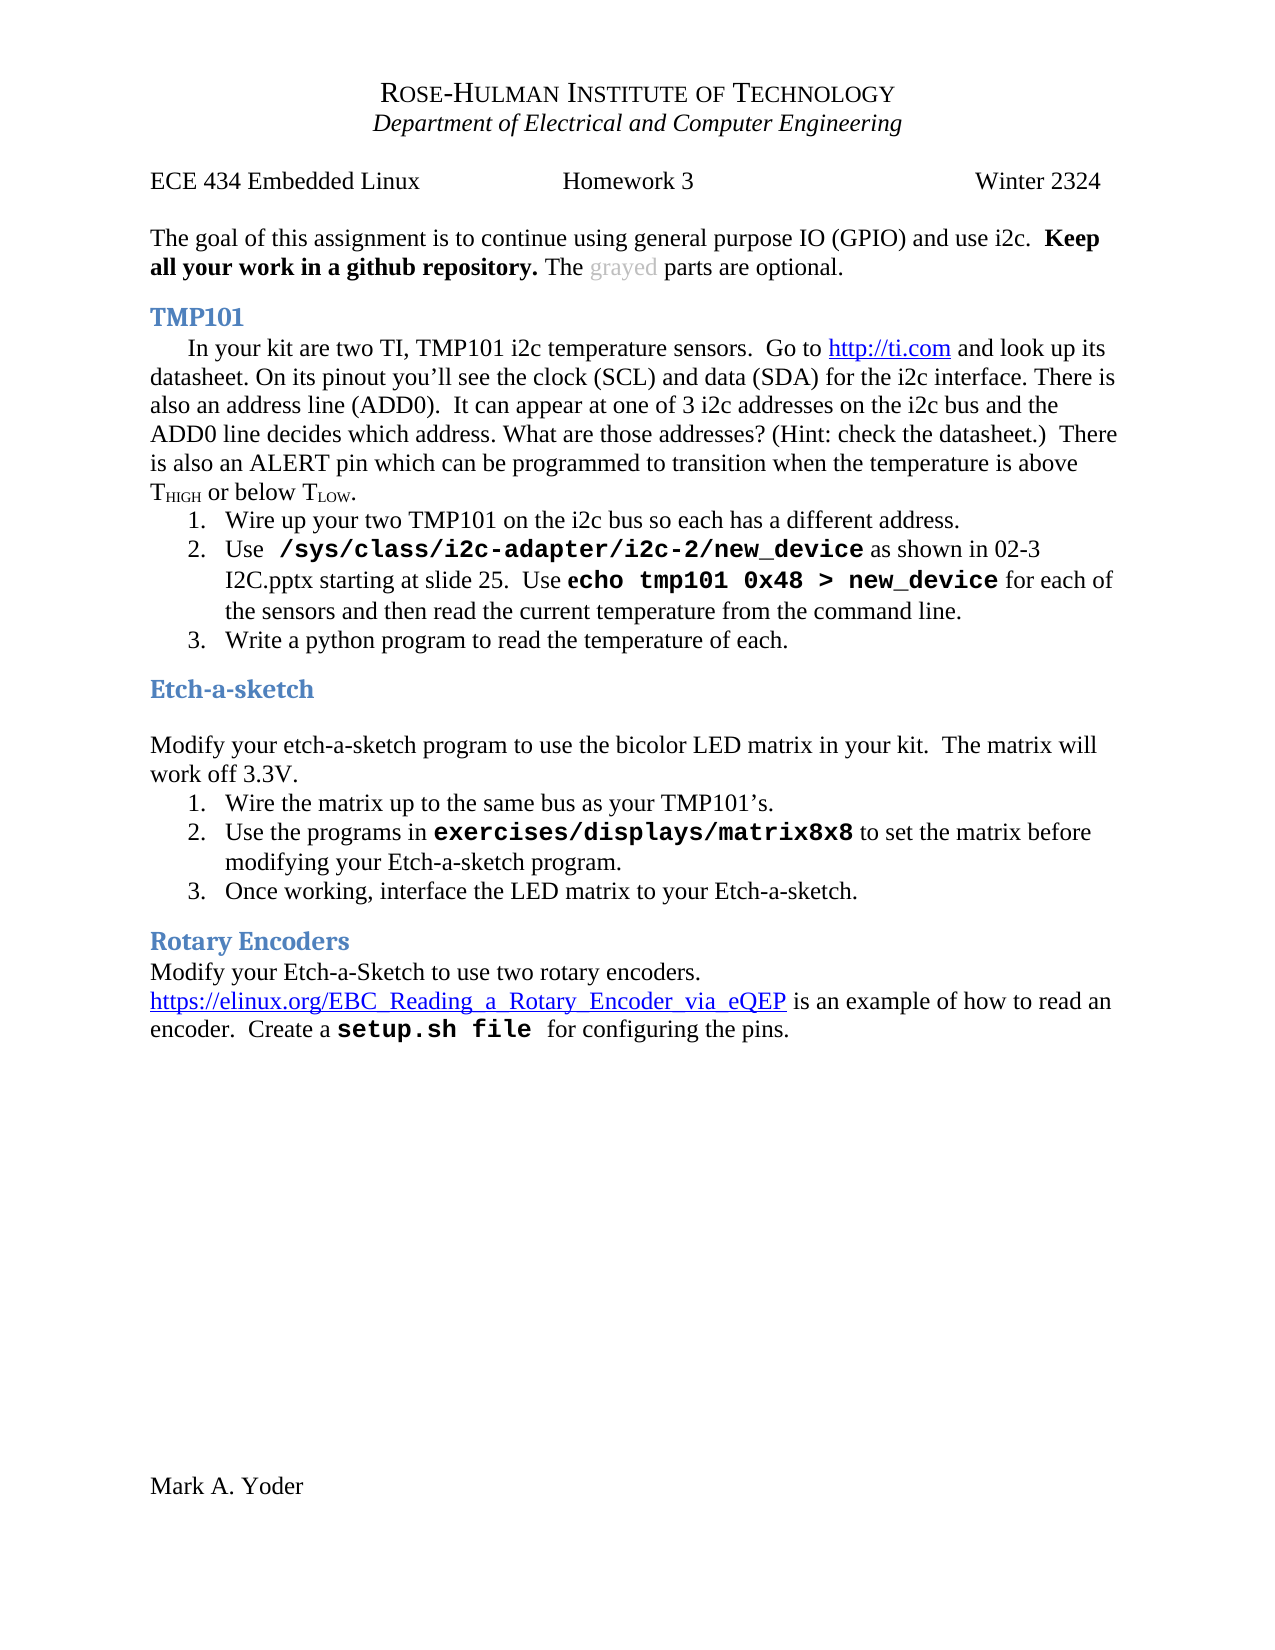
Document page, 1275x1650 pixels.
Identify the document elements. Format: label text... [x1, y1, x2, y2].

subtitle Rotary Encoders [150, 926, 1125, 957]
subtitle TMP101 [150, 302, 1125, 333]
list Write a python program to read the temperature of each. [187, 625, 1125, 653]
list Wire up your two TMP101 on the i2c bus so each has a different address. [187, 506, 1125, 534]
text Modify your Etch-a-Sketch to use two rotary encoders. https://elinux.org/EBC_Reading_a_Rotary_Encoder_via_eQEP is an example of how to read an encoder. Create a setup.sh file for configuring the pins. [150, 957, 1125, 1045]
list Once working, interface the LED matrix to your Etch-a-sketch. [187, 876, 1125, 905]
text In your kit are two TI, TMP101 i2c temperature sensors. Go to http://ti.com and look up its datasheet. On its pinout you’ll see the clock (SCL) and data (SDA) for the i2c interface. There is also an address line (ADD0). It can appear at one of 3 i2c addresses on the i2c bus and the ADD0 line decides which address. What are those addresses? (Hint: check the datasheet.) There is also an ALERT pin which can be programmed to transition when the temperature is above THIGH or below TLOW. [150, 333, 1125, 506]
list Use /sys/class/i2c-adapter/i2c-2/new_device as shown in 02-3 I2C.pptx starting at slide 25. Use echo tmp101 0x48 > new_device for each of the sensors and then read the current temperature from the command line. [187, 534, 1125, 625]
text Modify your etch-a-sketch program to use the bicolor LED matrix in your kit. The matrix will work off 3.3V. [150, 730, 1125, 788]
subtitle Etch-a-sketch [150, 674, 1125, 705]
list Use the programs in exercises/displays/matrix8x8 to set the matrix before modifying your Etch-a-sketch program. [187, 817, 1125, 876]
text The goal of this assignment is to continue using general purpose IO (GPIO) and use i2c. Keep all your work in a github repository. The grayed parts are optional. [150, 223, 1125, 281]
list Wire the matrix up to the same bus as your TMP101’s. [187, 788, 1125, 817]
